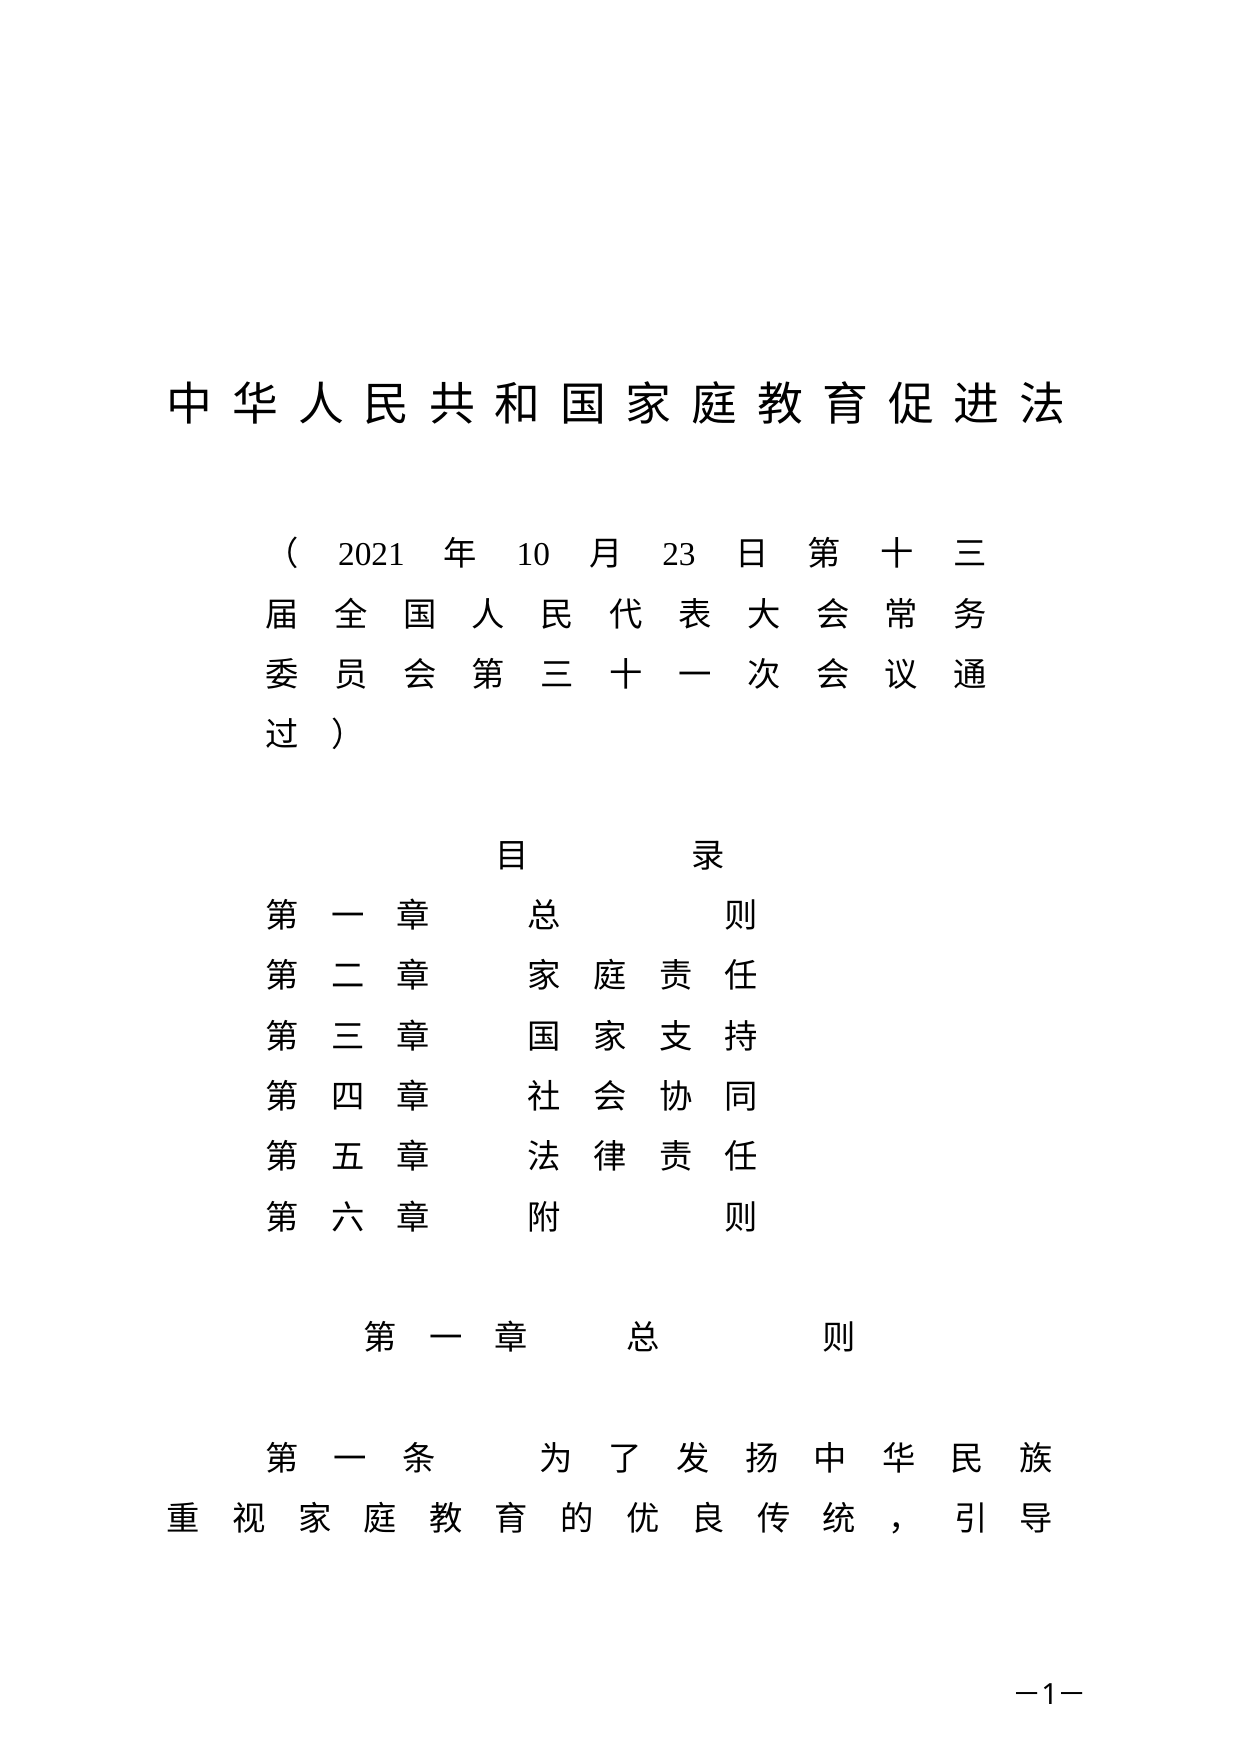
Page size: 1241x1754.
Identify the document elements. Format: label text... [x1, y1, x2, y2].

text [167, 1426, 1085, 1546]
text 第五章 法律责任 [167, 1124, 1085, 1184]
text 第一章 总 则 [167, 1305, 1085, 1365]
text 中华人民共和国家庭教育促进法 [167, 340, 1085, 461]
text 第二章 家庭责任 [167, 943, 1085, 1003]
text 第三章 国家支持 [167, 1003, 1085, 1064]
text （2021年10月23日第十三届全国人民代表大会常务委员会第三十一次会议通过） [232, 521, 1019, 762]
text 第一章 总 则 [167, 883, 1085, 943]
text 目 录 [167, 822, 1085, 883]
text 第四章 社会协同 [167, 1064, 1085, 1124]
text 第六章 附 则 [167, 1184, 1085, 1245]
